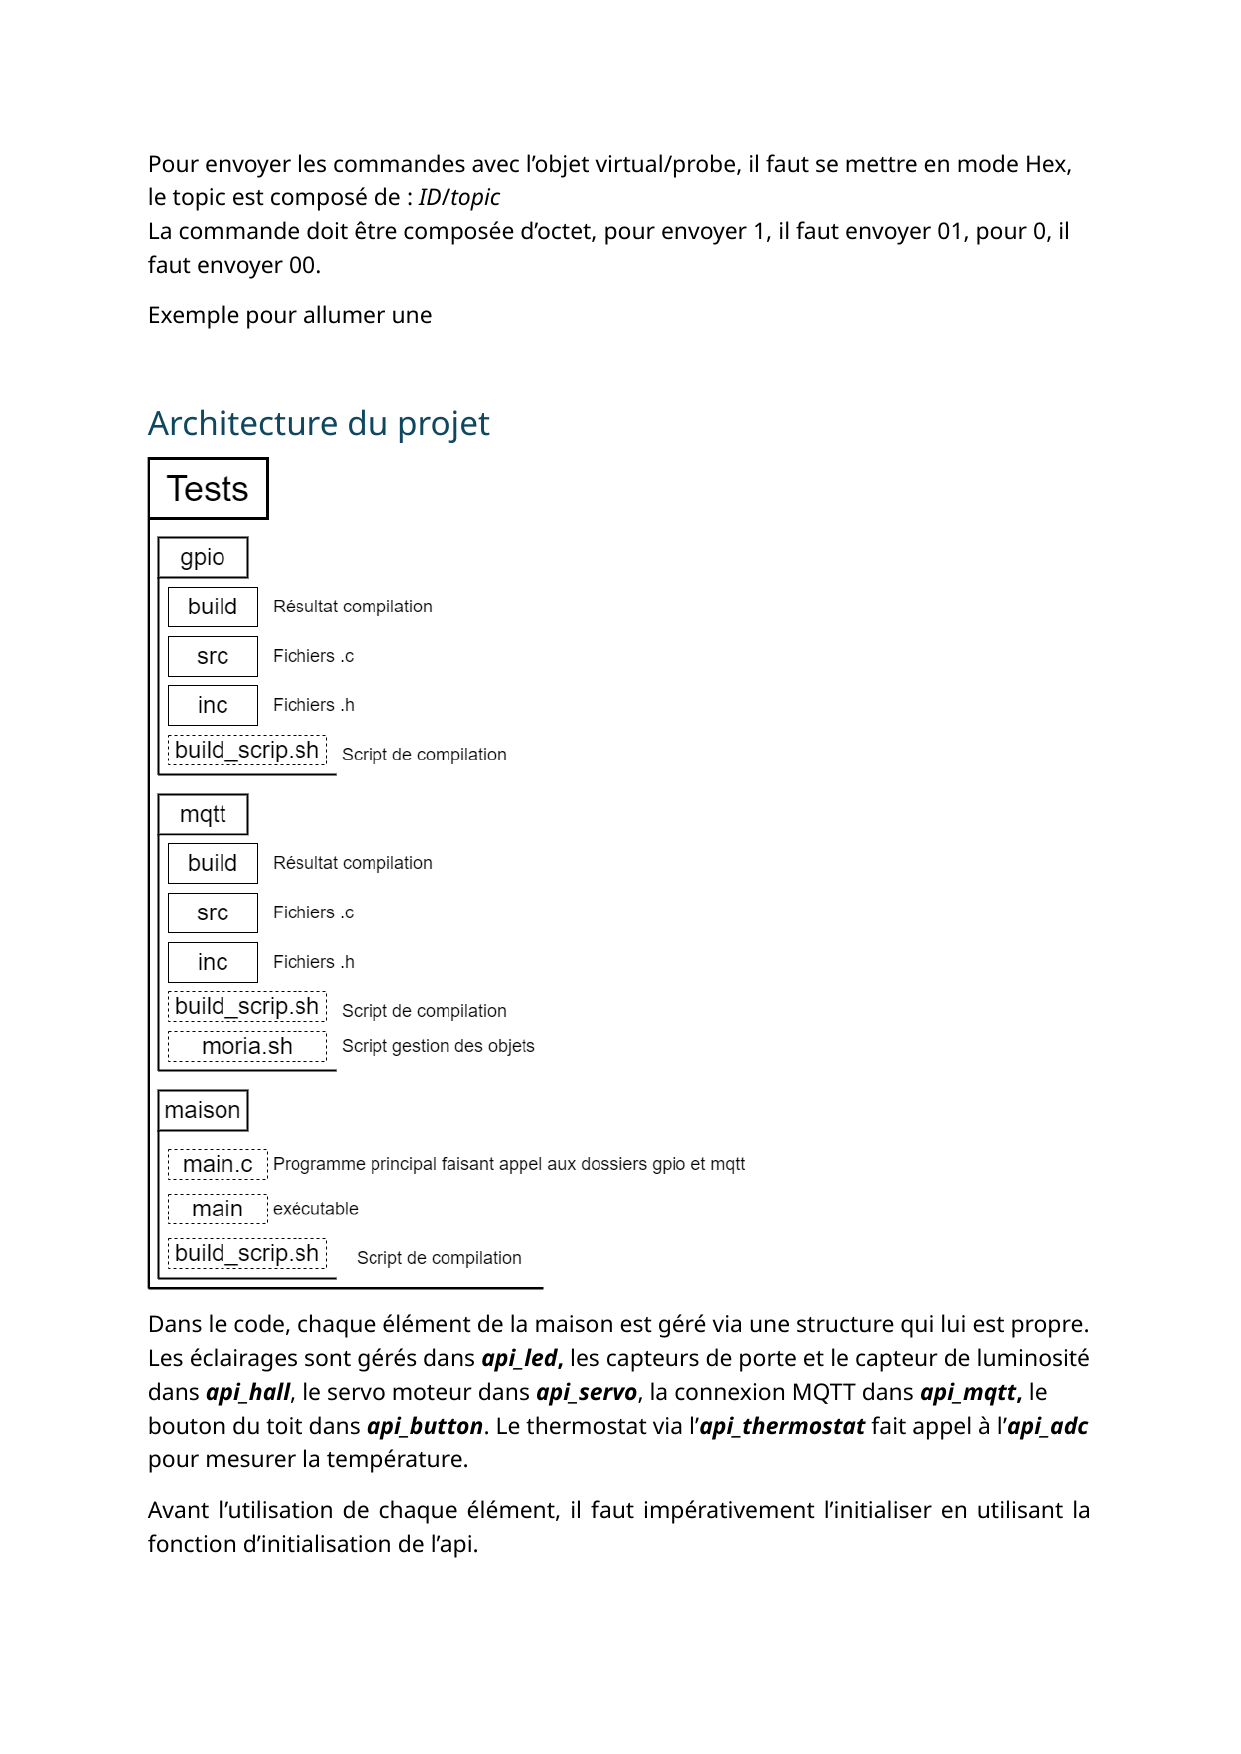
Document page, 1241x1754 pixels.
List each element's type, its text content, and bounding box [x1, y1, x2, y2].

text Dans le code, chaque élément de la maison est géré via une structure qui lui est propre. Les éclairages sont gérés dans api_led, les capteurs de porte et le capteur de luminosité dans api_hall, le servo moteur dans api_servo, la connexion MQTT dans api_mqtt, le bouton du toit dans api_button. Le thermostat via l’api_thermostat fait appel à l’api_adc pour mesurer la température. [148, 1308, 1093, 1475]
subtitle Architecture du projet [148, 400, 1093, 446]
text Avant l’utilisation de chaque élément, il faut impérativement l’initialiser en utilisant la fonction d’initialisation de l’api. [148, 1494, 1093, 1559]
text Exemple pour allumer une [148, 299, 1093, 331]
text Pour envoyer les commandes avec l’objet virtual/probe, il faut se mettre en mode Hex, le topic est composé de : ID/topic La commande doit être composée d’octet, pour envoyer 1, il faut envoyer 01, pour 0, il faut envoyer 00. [148, 148, 1093, 280]
picture [147, 457, 751, 1290]
